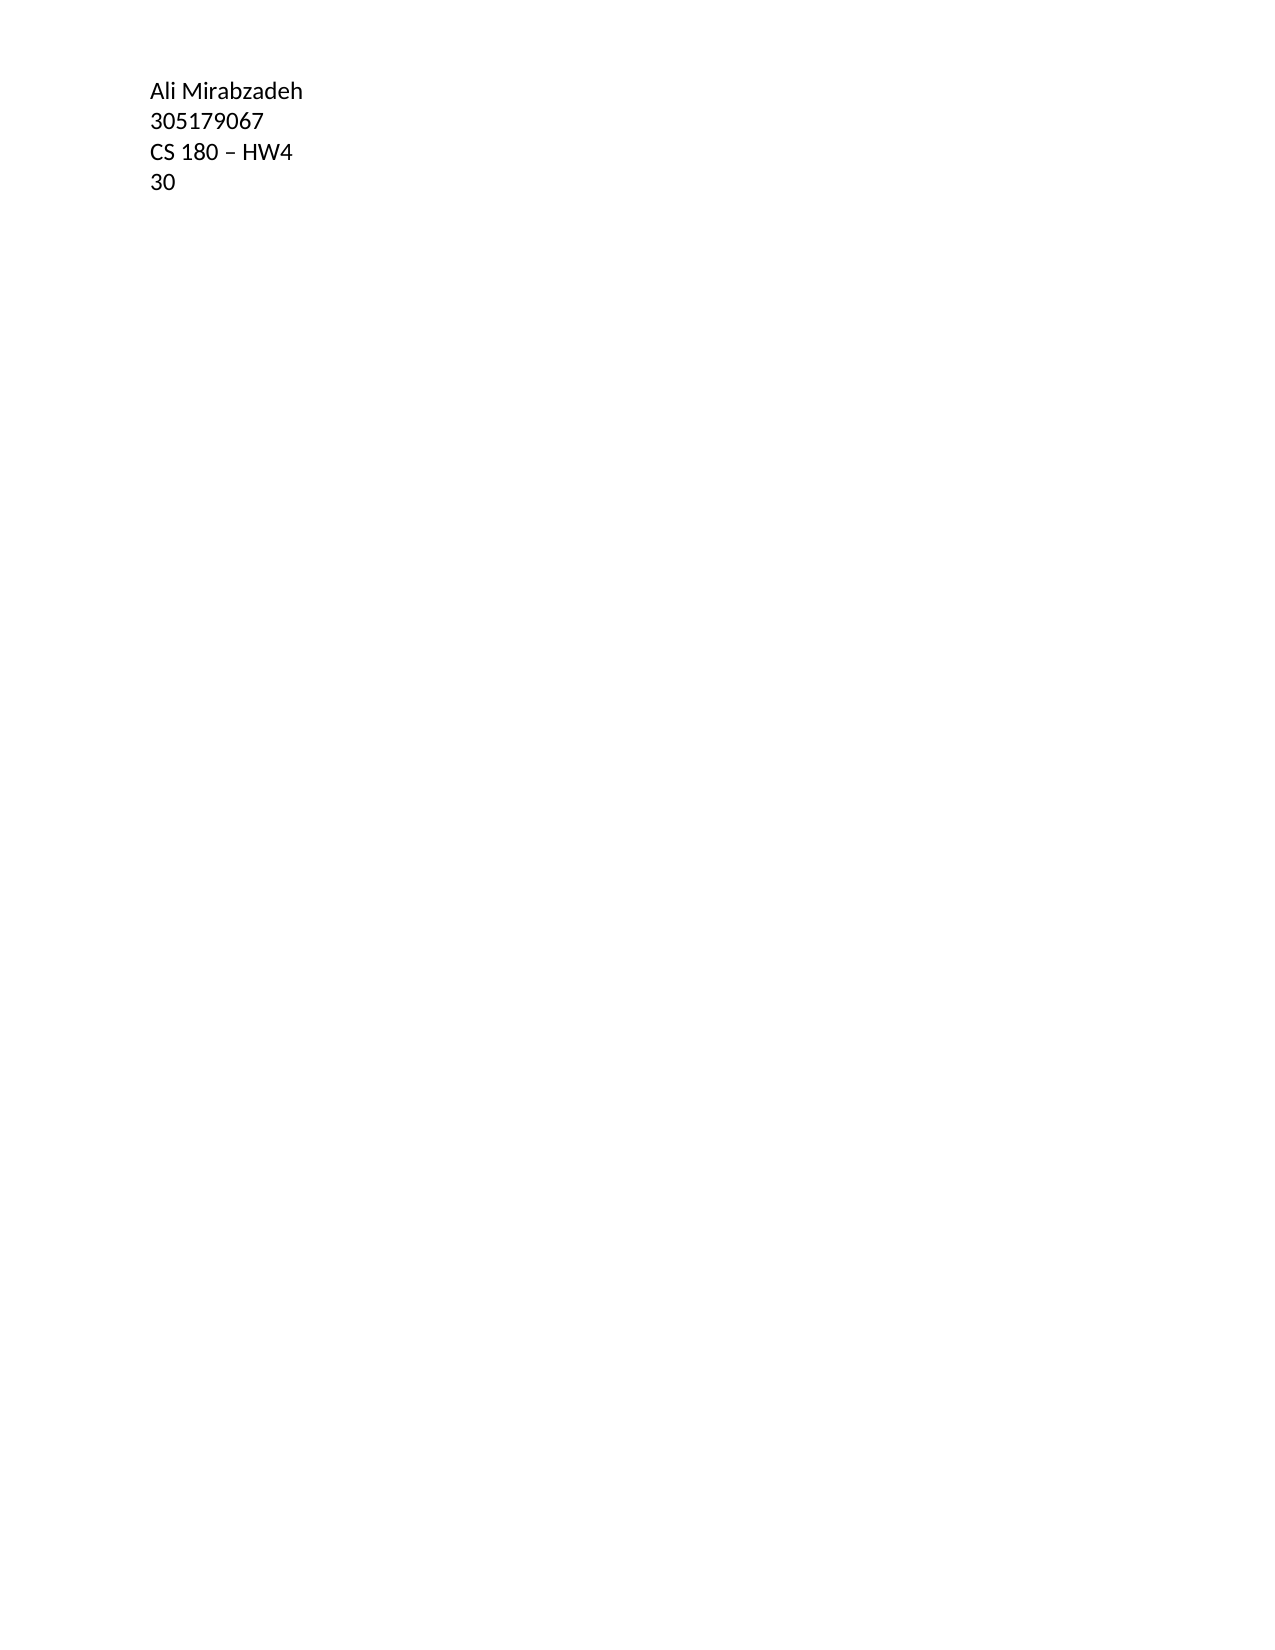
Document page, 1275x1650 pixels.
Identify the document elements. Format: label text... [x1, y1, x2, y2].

text 30 [150, 167, 1125, 197]
